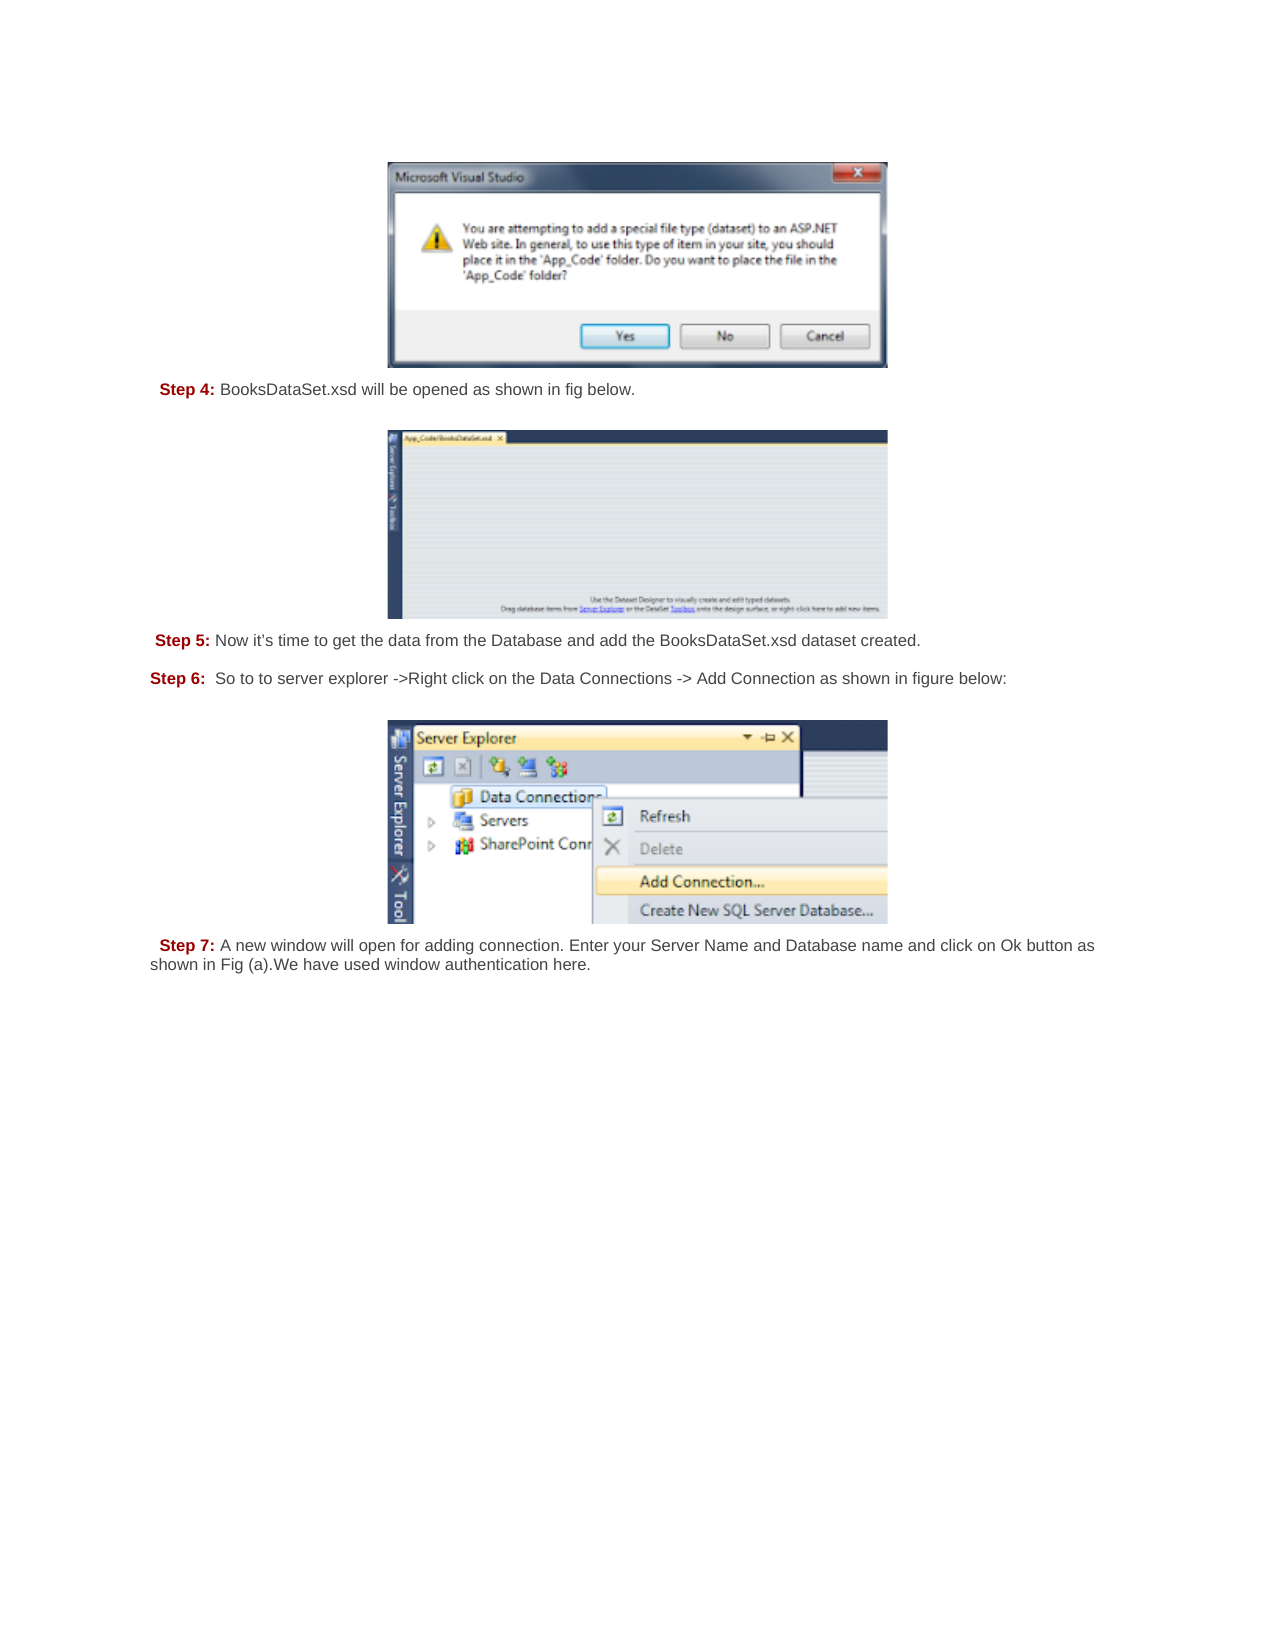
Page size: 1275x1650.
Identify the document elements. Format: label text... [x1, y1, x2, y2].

table_header [56, 150, 1219, 380]
text Step 7: A new window will open for adding connection. Enter your Server Name and Database name and click on Ok button as shown in Fig (a).We have used window authentication here. [150, 936, 1125, 1002]
table_header [56, 708, 1219, 936]
picture [387, 720, 888, 924]
picture [387, 430, 888, 619]
table_header [56, 418, 1219, 631]
text Step 5: Now it’s time to get the data from the Database and add the BooksDataSet.xsd dataset created. [150, 631, 1125, 650]
text Step 4: BooksDataSet.xsd will be opened as shown in fig below. [150, 380, 1125, 399]
text Step 6: So to to server explorer ->Right click on the Data Connections -> Add Connection as shown in figure below: [150, 669, 1125, 688]
picture [387, 162, 888, 368]
